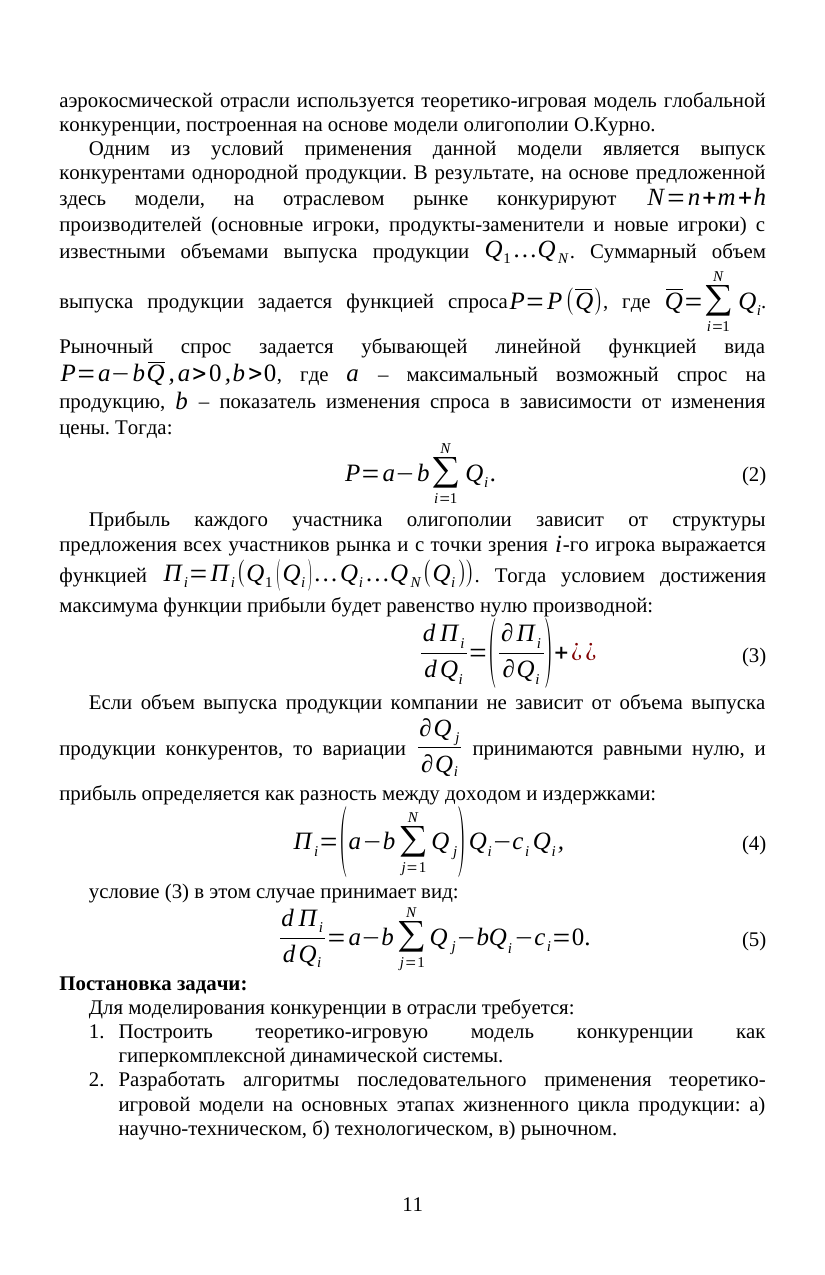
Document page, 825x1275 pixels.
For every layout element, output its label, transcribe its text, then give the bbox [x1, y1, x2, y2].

list Разработать алгоритмы последовательного применения теоретико-игровой модели на основных этапах жизненного цикла продукции: а) научно-техническом, б) технологическом, в) рыночном. [89, 1067, 766, 1139]
text Постановка задачи: [59, 971, 766, 995]
text (2) [59, 439, 766, 506]
text Прибыль каждого участника олигополии зависит от структуры предложения всех участников рынка и с точки зрения -го игрока выражается функцией . Тогда условием достижения максимума функции прибыли будет равенство нулю производной: [59, 506, 766, 617]
text (5) [59, 903, 766, 971]
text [59, 88, 766, 136]
list Построить теоретико-игровую модель конкуренции как гиперкомплексной динамической системы. [89, 1019, 766, 1067]
text Одним из условий применения данной модели является выпуск конкурентами однородной продукции. В результате, на основе предложенной здесь модели, на отраслевом рынке конкурируют производителей (основные игроки, продукты-заменители и новые игроки) с известными объемами выпуска продукции . Суммарный объем выпуска продукции задается функцией спроса, где . Рыночный спрос задается убывающей линейной функцией вида , где – максимальный возможный спрос на продукцию, – показатель изменения спроса в зависимости от изменения цены. Тогда: [59, 136, 766, 439]
text (4) [59, 805, 766, 879]
text Если объем выпуска продукции компании не зависит от объема выпуска продукции конкурентов, то вариации принимаются равными нулю, и прибыль определяется как разность между доходом и издержками: [59, 690, 766, 805]
text Для моделирования конкуренции в отрасли требуется: [59, 995, 766, 1019]
text (3) [59, 617, 766, 690]
text условие (3) в этом случае принимает вид: [59, 879, 766, 903]
